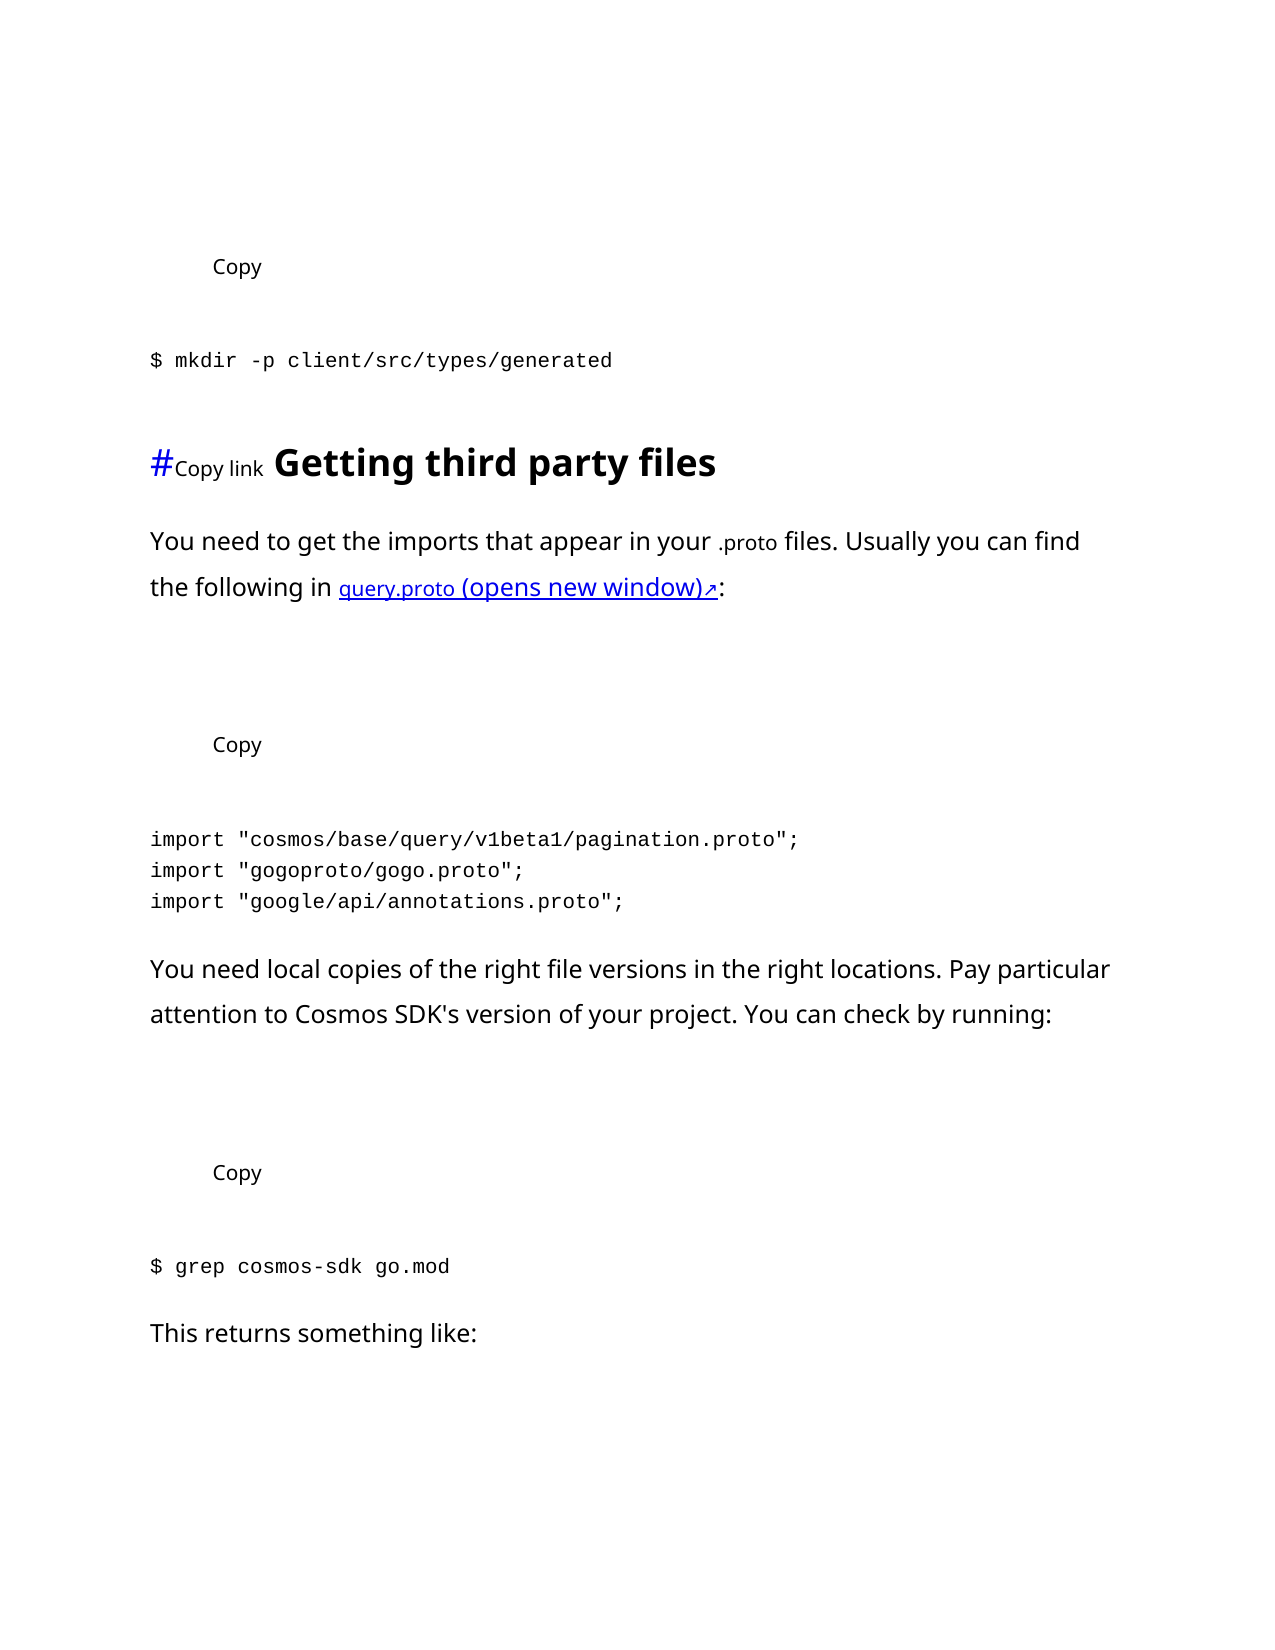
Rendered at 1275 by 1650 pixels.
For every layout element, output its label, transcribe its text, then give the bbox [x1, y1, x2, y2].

text $ mkdir -p client/src/types/generated [150, 343, 1125, 374]
text Copy [194, 1143, 1094, 1198]
text import "cosmos/base/query/v1beta1/pagination.proto"; [150, 821, 1125, 852]
text $ grep cosmos-sdk go.mod [150, 1248, 1125, 1280]
text Copy [194, 716, 1094, 771]
text You need to get the imports that appear in your .proto files. Usually you can find the following in query.proto (opens new window)↗: [150, 513, 1125, 603]
text import "gogoproto/gogo.proto"; [150, 852, 1125, 884]
text You need local copies of the right file versions in the right locations. Pay particular attention to Cosmos SDK's version of your project. You can check by running: [150, 940, 1125, 1031]
text import "google/api/annotations.proto"; [150, 884, 1125, 915]
text Copy [194, 237, 1094, 293]
text This returns something like: [150, 1305, 1125, 1350]
text #Copy link Getting third party files [150, 437, 1125, 488]
